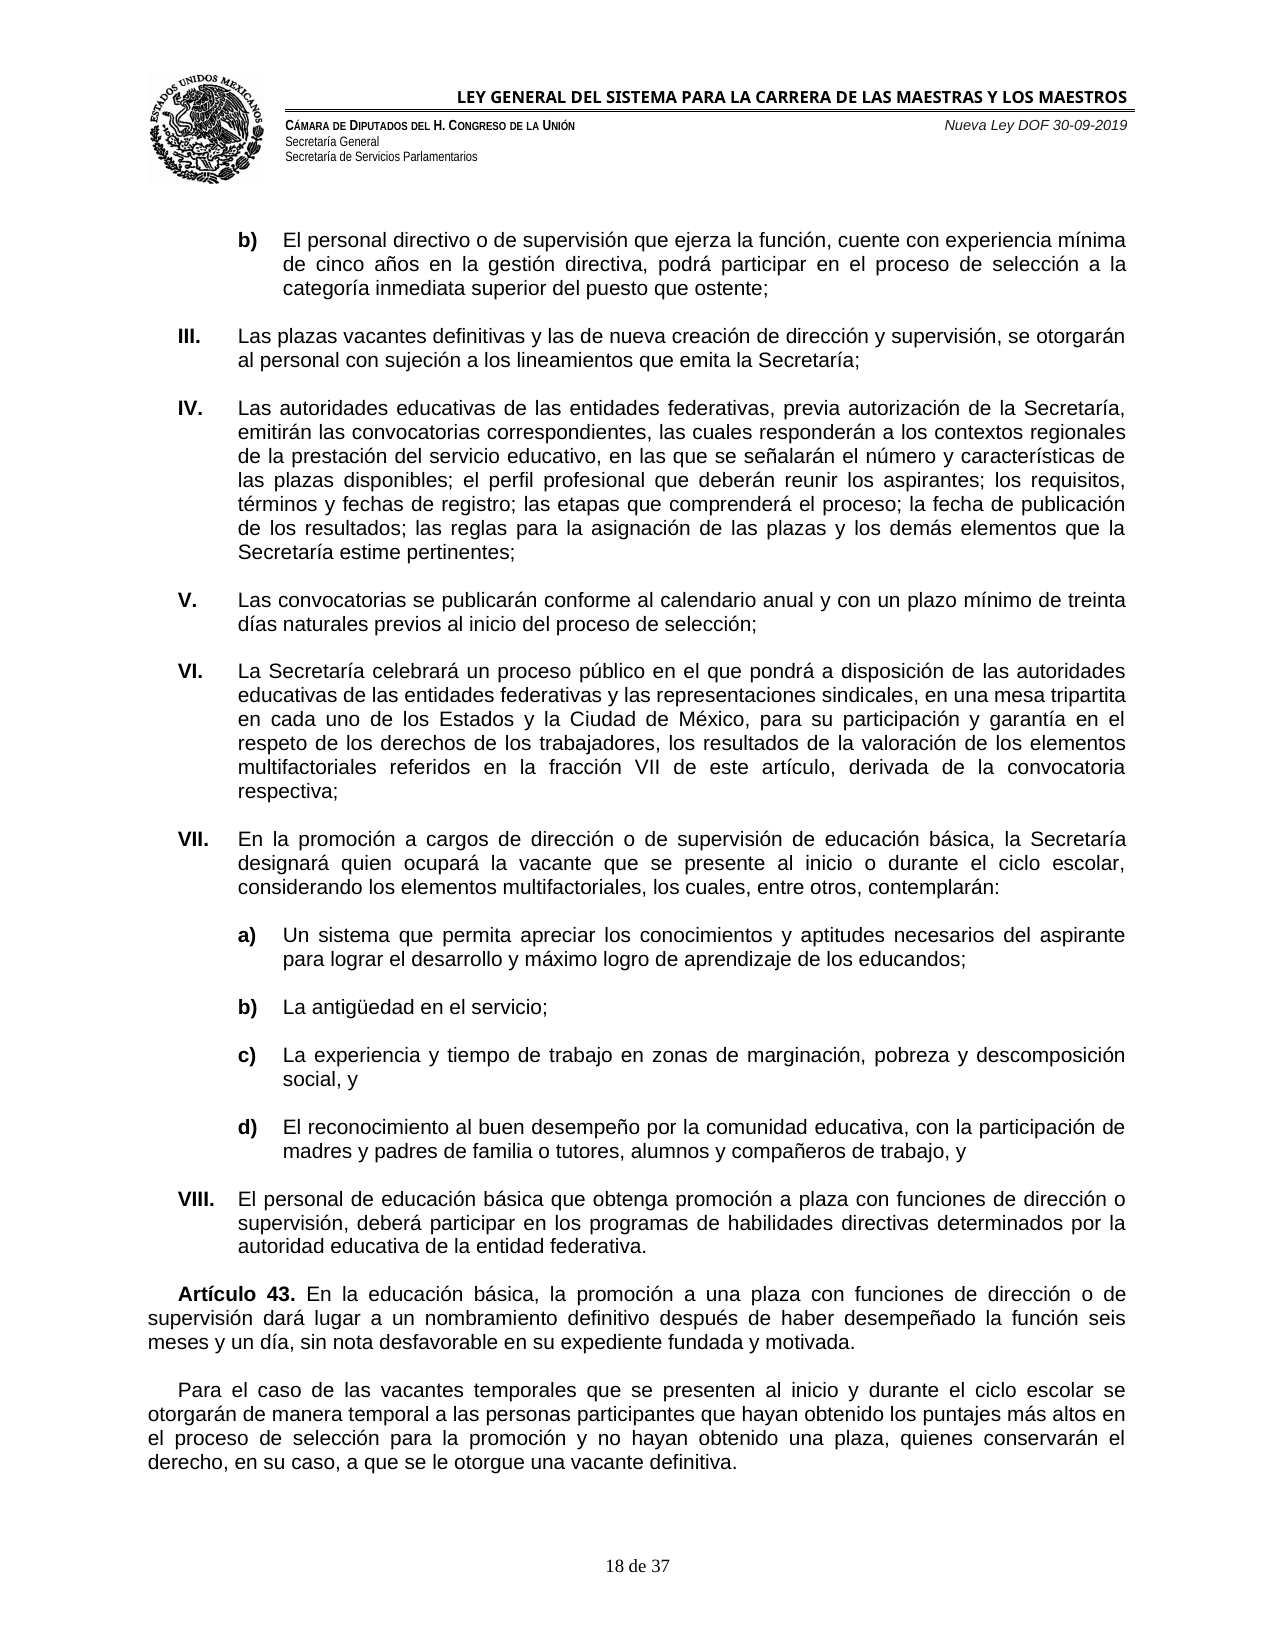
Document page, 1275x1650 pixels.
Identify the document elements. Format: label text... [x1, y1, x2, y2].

text d) El reconocimiento al buen desempeño por la comunidad educativa, con la participación de madres y padres de familia o tutores, alumnos y compañeros de trabajo, y [238, 1114, 1127, 1162]
text IV. Las autoridades educativas de las entidades federativas, previa autorización de la Secretaría, emitirán las convocatorias correspondientes, las cuales responderán a los contextos regionales de la prestación del servicio educativo, en las que se señalarán el número y características de las plazas disponibles; el perfil profesional que deberán reunir los aspirantes; los requisitos, términos y fechas de registro; las etapas que comprenderá el proceso; la fecha de publicación de los resultados; las reglas para la asignación de las plazas y los demás elementos que la Secretaría estime pertinentes; [178, 396, 1127, 563]
text c) La experiencia y tiempo de trabajo en zonas de marginación, pobreza y descomposición social, y [238, 1043, 1127, 1091]
text b) El personal directivo o de supervisión que ejerza la función, cuente con experiencia mínima de cinco años en la gestión directiva, podrá participar en el proceso de selección a la categoría inmediata superior del puesto que ostente; [238, 228, 1127, 300]
text III. Las plazas vacantes definitivas y las de nueva creación de dirección y supervisión, se otorgarán al personal con sujeción a los lineamientos que emita la Secretaría; [178, 324, 1127, 372]
text V. Las convocatorias se publicarán conforme al calendario anual y con un plazo mínimo de treinta días naturales previos al inicio del proceso de selección; [178, 587, 1127, 635]
text VI. La Secretaría celebrará un proceso público en el que pondrá a disposición de las autoridades educativas de las entidades federativas y las representaciones sindicales, en una mesa tripartita en cada uno de los Estados y la Ciudad de México, para su participación y garantía en el respeto de los derechos de los trabajadores, los resultados de la valoración de los elementos multifactoriales referidos en la fracción VII de este artículo, derivada de la convocatoria respectiva; [178, 659, 1127, 803]
text b) La antigüedad en el servicio; [238, 995, 1127, 1019]
text VIII. El personal de educación básica que obtenga promoción a plaza con funciones de dirección o supervisión, deberá participar en los programas de habilidades directivas determinados por la autoridad educativa de la entidad federativa. [178, 1186, 1127, 1258]
text Artículo 43. En la educación básica, la promoción a una plaza con funciones de dirección o de supervisión dará lugar a un nombramiento definitivo después de haber desempeñado la función seis meses y un día, sin nota desfavorable en su expediente fundada y motivada. [148, 1282, 1127, 1354]
text Para el caso de las vacantes temporales que se presenten al inicio y durante el ciclo escolar se otorgarán de manera temporal a las personas participantes que hayan obtenido los puntajes más altos en el proceso de selección para la promoción y no hayan obtenido una plaza, quienes conservarán el derecho, en su caso, a que se le otorgue una vacante definitiva. [148, 1378, 1127, 1474]
text a) Un sistema que permita apreciar los conocimientos y aptitudes necesarios del aspirante para lograr el desarrollo y máximo logro de aprendizaje de los educandos; [238, 923, 1127, 971]
text VII. En la promoción a cargos de dirección o de supervisión de educación básica, la Secretaría designará quien ocupará la vacante que se presente al inicio o durante el ciclo escolar, considerando los elementos multifactoriales, los cuales, entre otros, contemplarán: [178, 827, 1127, 899]
